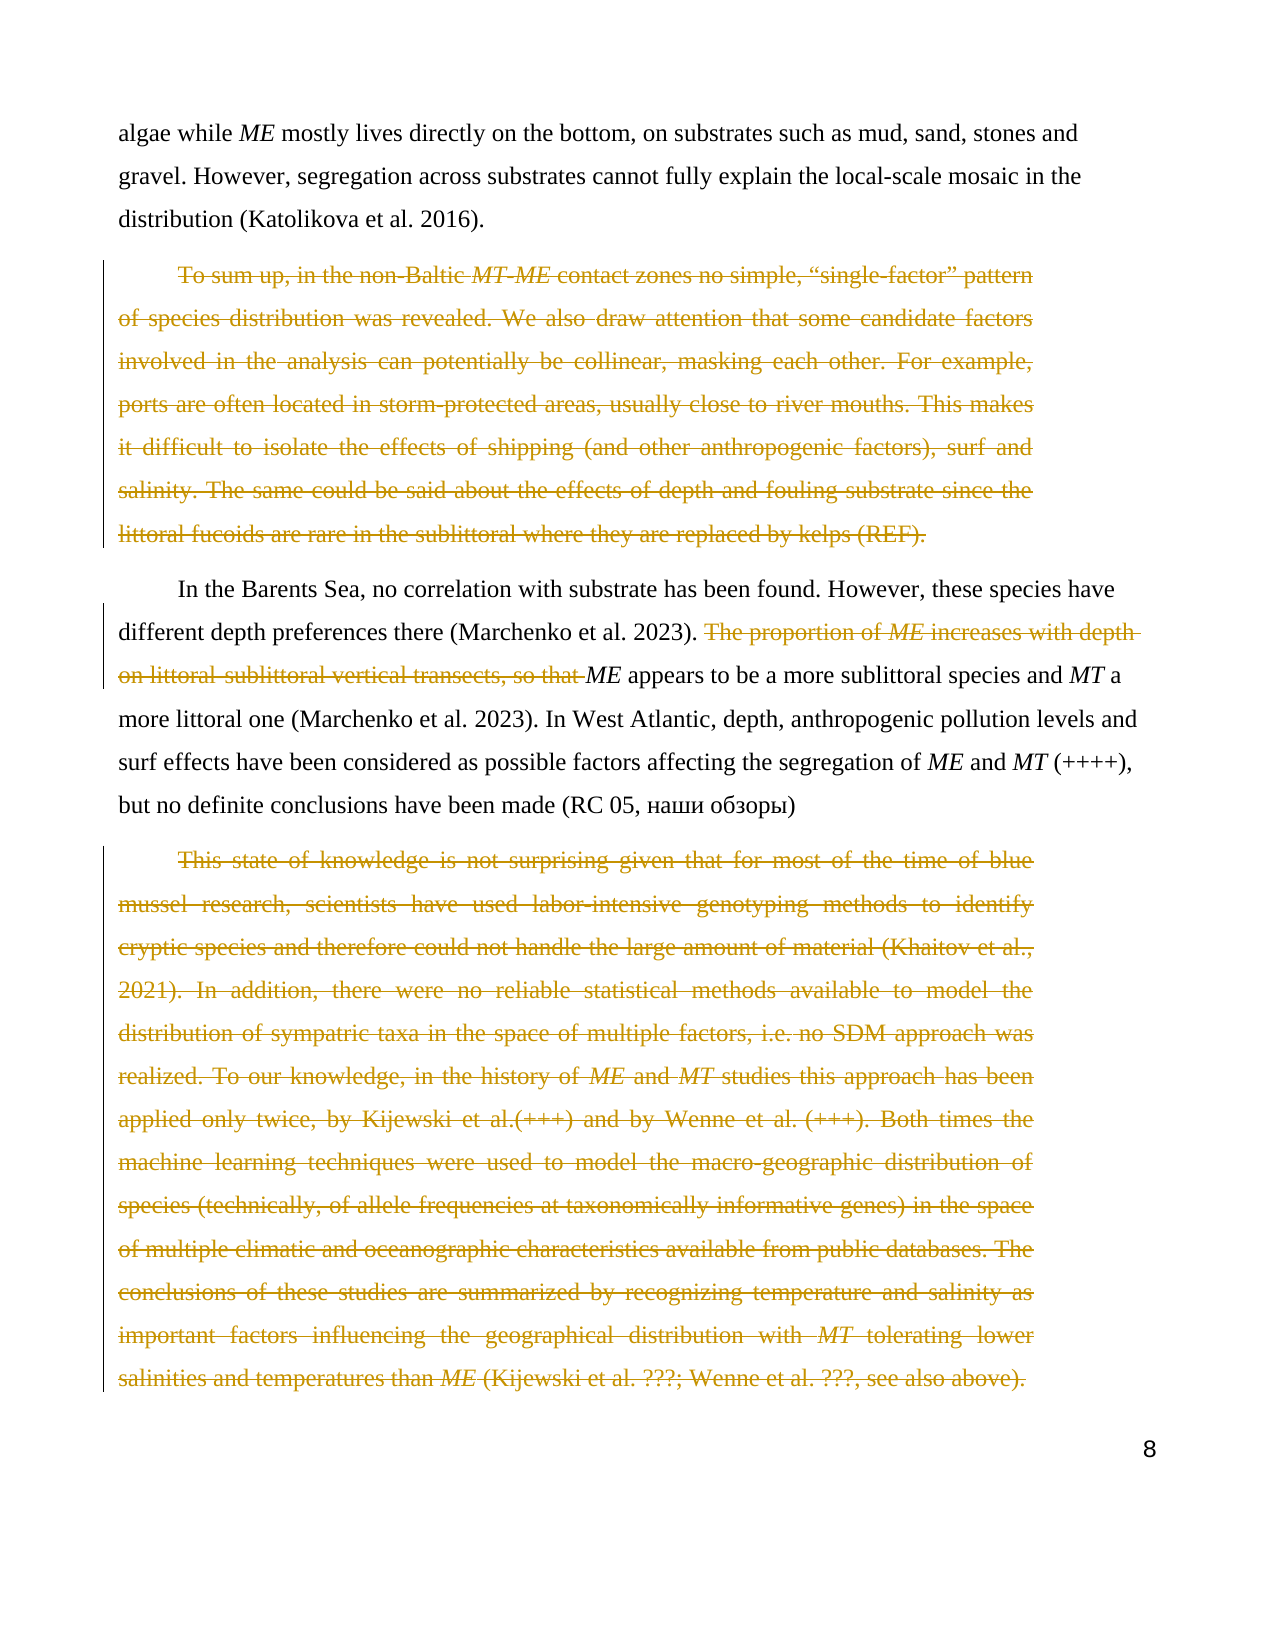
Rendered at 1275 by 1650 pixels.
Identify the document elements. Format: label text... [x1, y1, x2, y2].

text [118, 118, 1152, 233]
text In the Barents Sea, no correlation with substrate has been found. However, these species have different depth preferences there (Marchenko et al. 2023). ME appears to be a more sublittoral species and MT a more littoral one (Marchenko et al. 2023). In West Atlantic, depth, anthropogenic pollution levels and surf effects have been considered as possible factors affecting the segregation of ME and MT (++++), but no definite conclusions have been made (RC 05, наши обзоры) [118, 574, 1152, 819]
